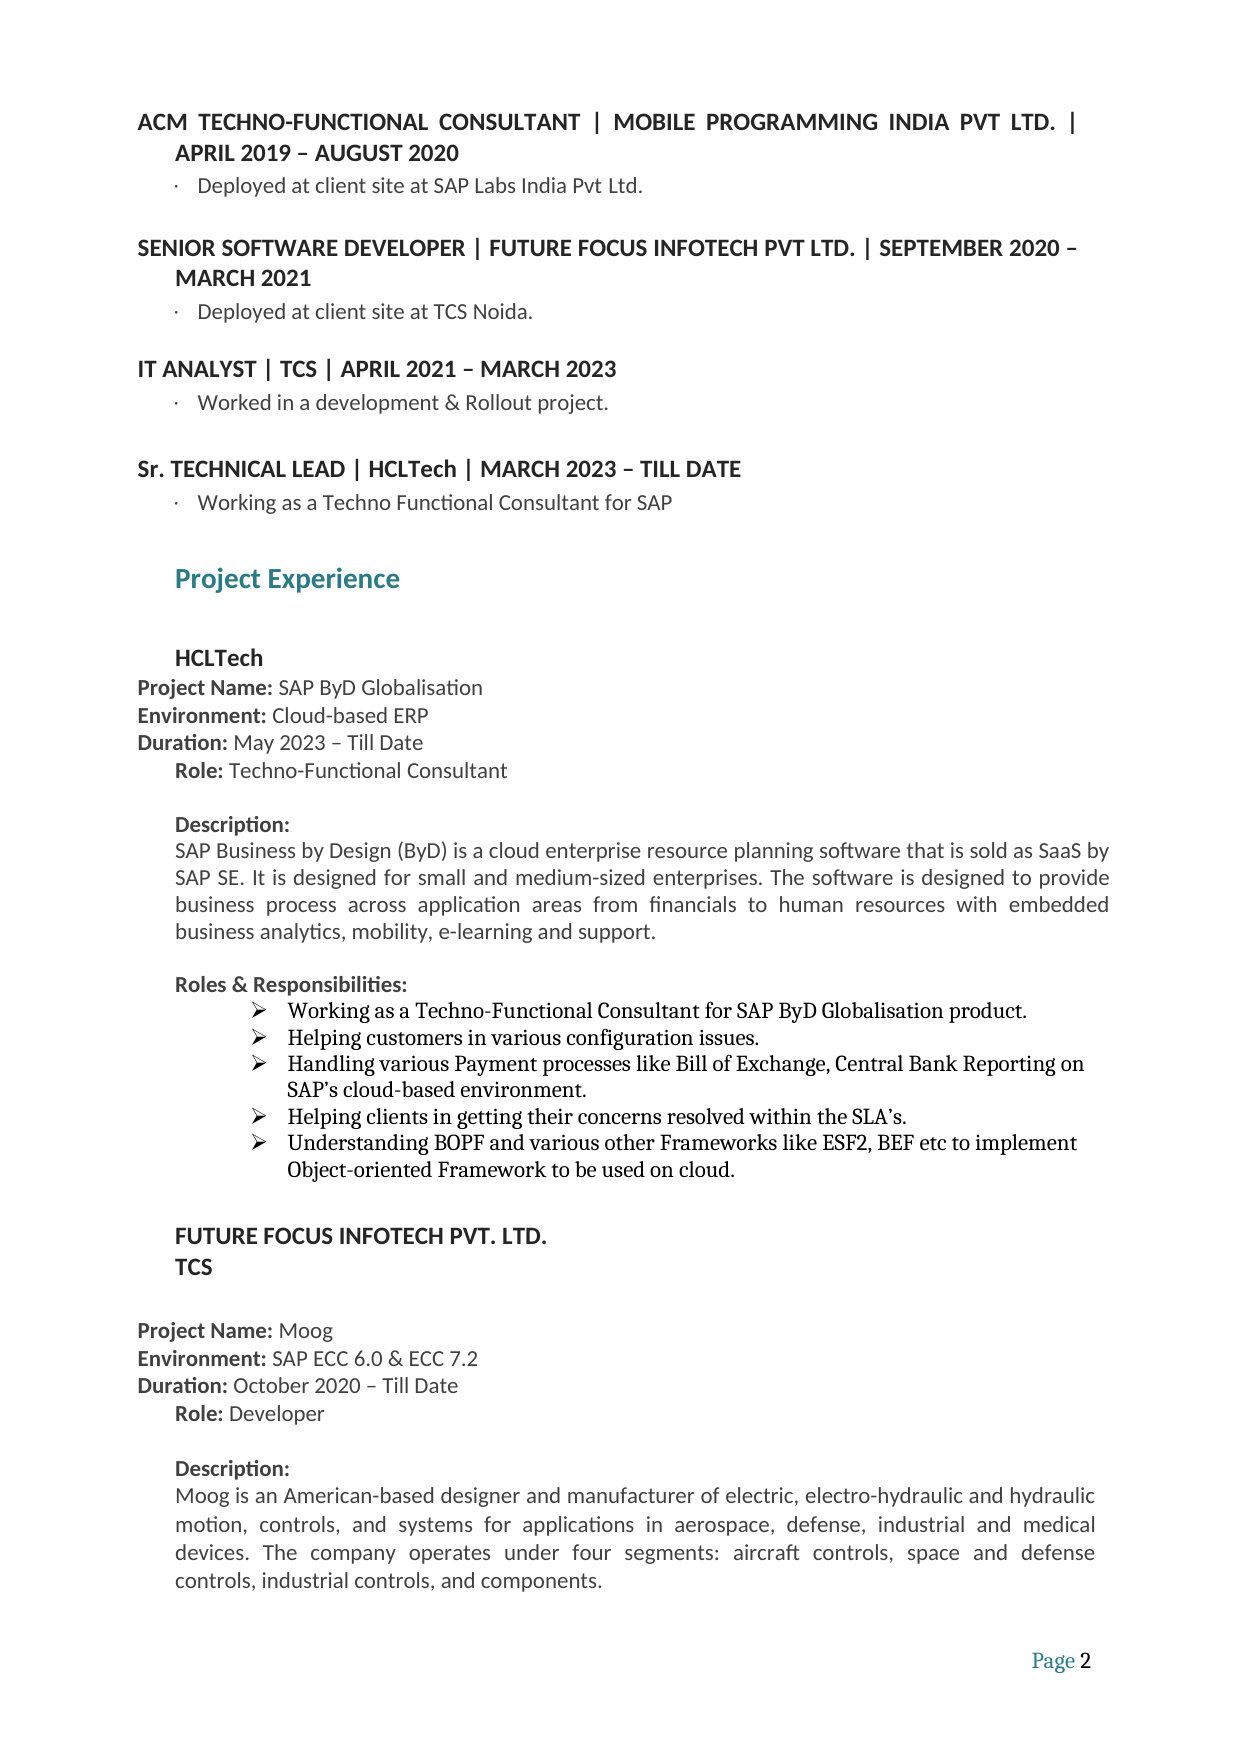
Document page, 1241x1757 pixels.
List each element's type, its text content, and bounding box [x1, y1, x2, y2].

text Role: Developer [175, 1399, 1111, 1427]
list Deployed at client site at TCS Noida. [175, 297, 1111, 326]
subtitle Roles & Responsibilities: [175, 971, 1111, 998]
text Duration: May 2023 – Till Date [137, 729, 1111, 756]
text Environment: Cloud-based ERP [137, 701, 678, 729]
text Environment: SAP ECC 6.0 & ECC 7.2 [137, 1344, 678, 1372]
subtitle Project Experience [175, 560, 1111, 596]
subtitle ACM TECHNO-FUNCTIONAL CONSULTANT | MOBILE PROGRAMMING INDIA PVT LTD. | APRIL 2019 – AUGUST 2020 [137, 106, 1080, 167]
subtitle HCLTech [175, 643, 1111, 673]
list Working as a Techno Functional Consultant for SAP [175, 488, 1111, 516]
text Project Name: SAP ByD Globalisation [137, 673, 678, 701]
list Working as a Techno-Functional Consultant for SAP ByD Globalisation product. [250, 998, 1111, 1024]
subtitle SENIOR SOFTWARE DEVELOPER | FUTURE FOCUS INFOTECH PVT LTD. | SEPTEMBER 2020 – MARCH 2021 [137, 232, 1080, 293]
subtitle SAP Business by Design (ByD) is a cloud enterprise resource planning software that is sold as SaaS by SAP SE. It is designed for small and medium-sized enterprises. The software is designed to provide business process across application areas from financials to human resources with embedded business analytics, mobility, e-learning and support. [175, 838, 1111, 945]
subtitle Sr. TECHNICAL LEAD | HCLTech | MARCH 2023 – TILL DATE [137, 453, 1080, 483]
text Moog is an American-based designer and manufacturer of electric, electro-hydraulic and hydraulic motion, controls, and systems for applications in aerospace, defense, industrial and medical devices. The company operates under four segments: aircraft controls, space and defense controls, industrial controls, and components. [175, 1482, 1097, 1594]
list Deployed at client site at SAP Labs India Pvt Ltd. [175, 172, 1111, 200]
subtitle IT ANALYST | TCS | APRIL 2021 – MARCH 2023 [137, 353, 1080, 384]
text Duration: October 2020 – Till Date [137, 1372, 1111, 1399]
list Worked in a development & Rollout project. [175, 388, 1111, 416]
subtitle FUTURE FOCUS INFOTECH PVT. LTD. TCS [175, 1220, 1111, 1281]
list Helping customers in various configuration issues. [250, 1024, 1111, 1051]
subtitle Description: [175, 811, 1111, 838]
text Role: Techno-Functional Consultant [175, 756, 1111, 784]
list Handling various Payment processes like Bill of Exchange, Central Bank Reporting on SAP’s cloud-based environment. [250, 1051, 1111, 1104]
list Helping clients in getting their concerns resolved within the SLA’s. [250, 1104, 1111, 1130]
subtitle Description: [175, 1455, 1111, 1482]
list Understanding BOPF and various other Frameworks like ESF2, BEF etc to implement Object-oriented Framework to be used on cloud. [250, 1130, 1111, 1183]
text Project Name: Moog [137, 1316, 678, 1344]
